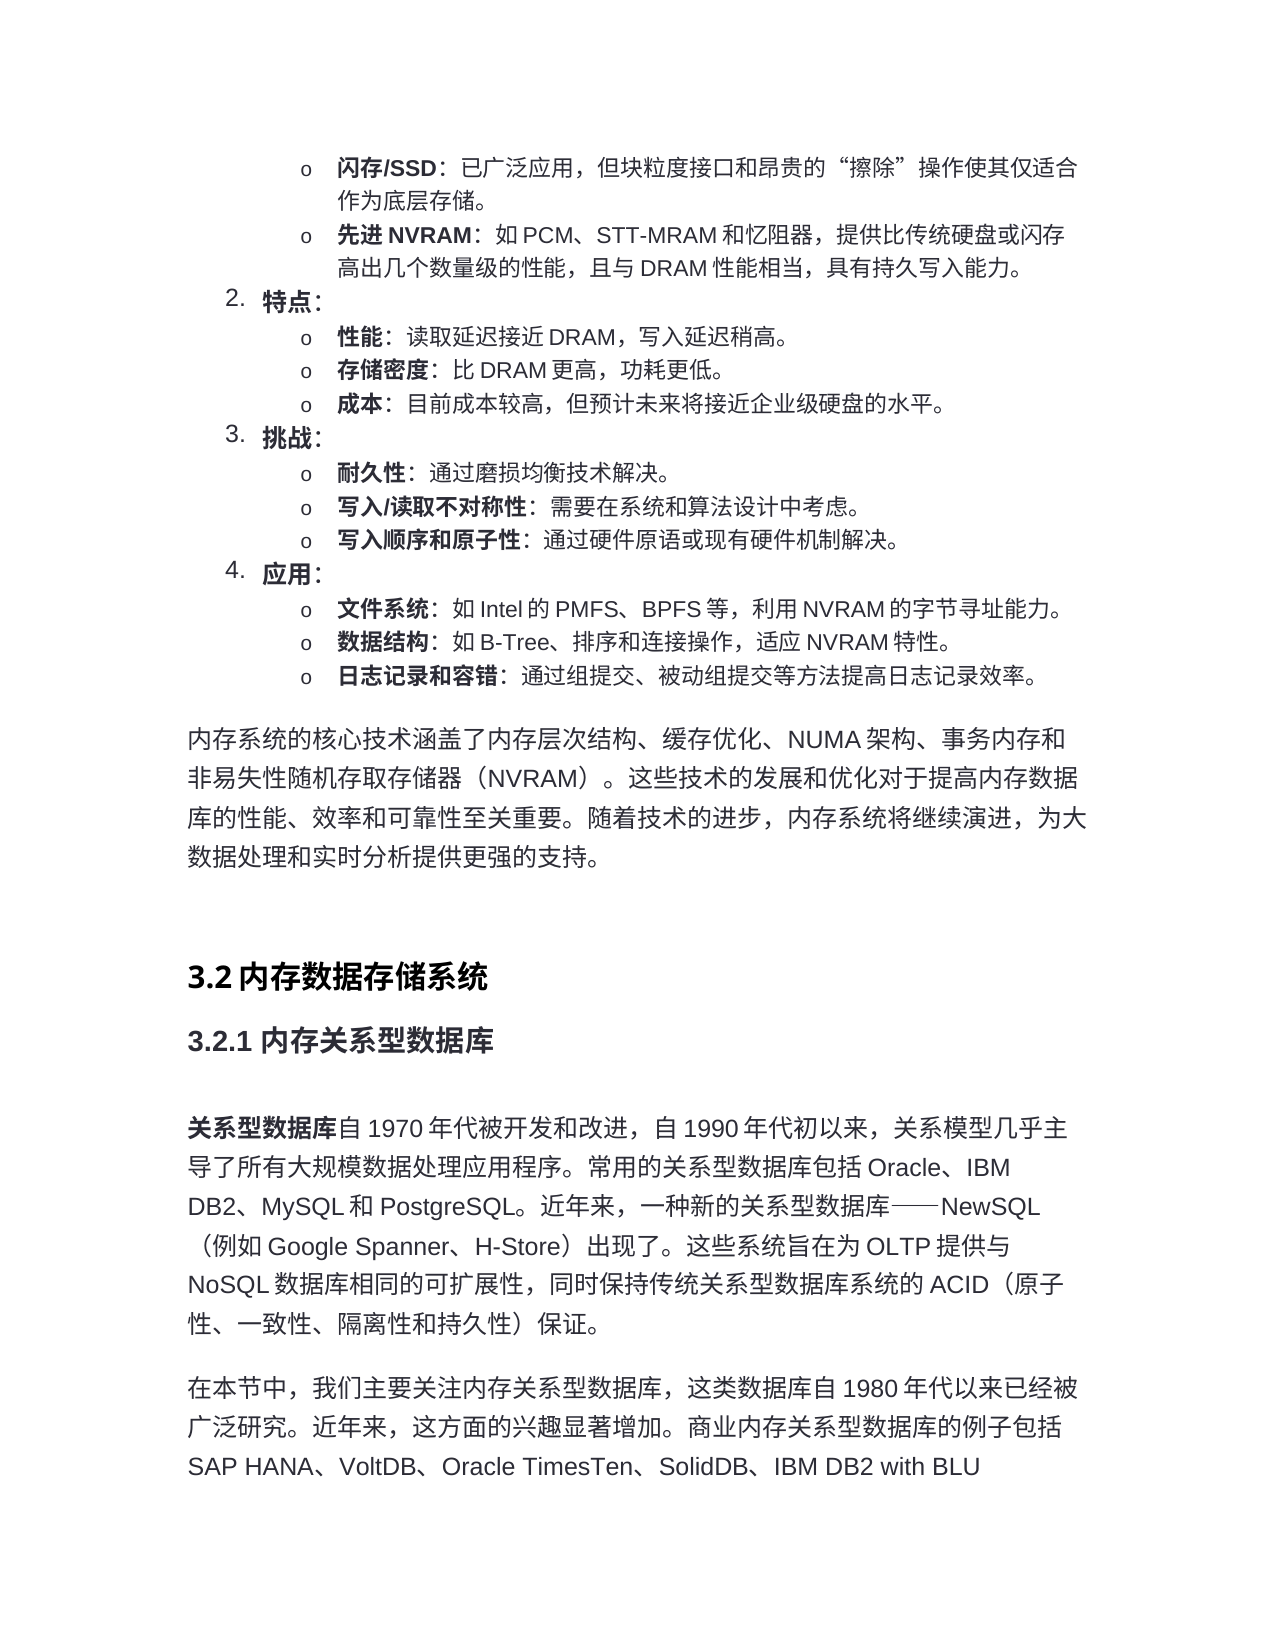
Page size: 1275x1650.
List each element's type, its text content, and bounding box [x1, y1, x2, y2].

subtitle 3.2.1 内存关系型数据库 [187, 1018, 1087, 1060]
list 成本：目前成本较高，但预计未来将接近企业级硬盘的水平。 [300, 386, 1087, 419]
list 写入/读取不对称性：需要在系统和算法设计中考虑。 [300, 488, 1087, 522]
list 特点： [225, 283, 1087, 319]
text 内存系统的核心技术涵盖了内存层次结构、缓存优化、NUMA架构、事务内存和非易失性随机存取存储器（NVRAM）。这些技术的发展和优化对于提高内存数据库的性能、效率和可靠性至关重要。随着技术的进步，内存系统将继续演进，为大数据处理和实时分析提供更强的支持。 [187, 720, 1087, 873]
list 文件系统：如Intel的PMFS、BPFS等，利用NVRAM的字节寻址能力。 [300, 591, 1087, 624]
list 应用： [225, 555, 1087, 591]
list 写入顺序和原子性：通过硬件原语或现有硬件机制解决。 [300, 522, 1087, 555]
list 挑战： [225, 419, 1087, 455]
text 3.2内存数据存储系统 [187, 952, 1087, 998]
text 关系型数据库自1970年代被开发和改进，自1990年代初以来，关系模型几乎主导了所有大规模数据处理应用程序。常用的关系型数据库包括Oracle、IBM DB2、MySQL和PostgreSQL。近年来，一种新的关系型数据库——NewSQL（例如Google Spanner、H-Store）出现了。这些系统旨在为OLTP提供与NoSQL数据库相同的可扩展性，同时保持传统关系型数据库系统的ACID（原子性、一致性、隔离性和持久性）保证。 [187, 1109, 1087, 1340]
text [187, 1368, 1087, 1482]
list 数据结构：如B-Tree、排序和连接操作，适应NVRAM特性。 [300, 624, 1087, 657]
list 耐久性：通过磨损均衡技术解决。 [300, 455, 1087, 488]
list 性能：读取延迟接近DRAM，写入延迟稍高。 [300, 319, 1087, 352]
list 闪存/SSD：已广泛应用，但块粒度接口和昂贵的“擦除”操作使其仅适合作为底层存储。 [300, 150, 1087, 216]
list 先进NVRAM：如PCM、STT-MRAM和忆阻器，提供比传统硬盘或闪存高出几个数量级的性能，且与DRAM性能相当，具有持久写入能力。 [300, 216, 1087, 283]
list 日志记录和容错：通过组提交、被动组提交等方法提高日志记录效率。 [300, 657, 1087, 691]
list 存储密度：比DRAM更高，功耗更低。 [300, 352, 1087, 386]
